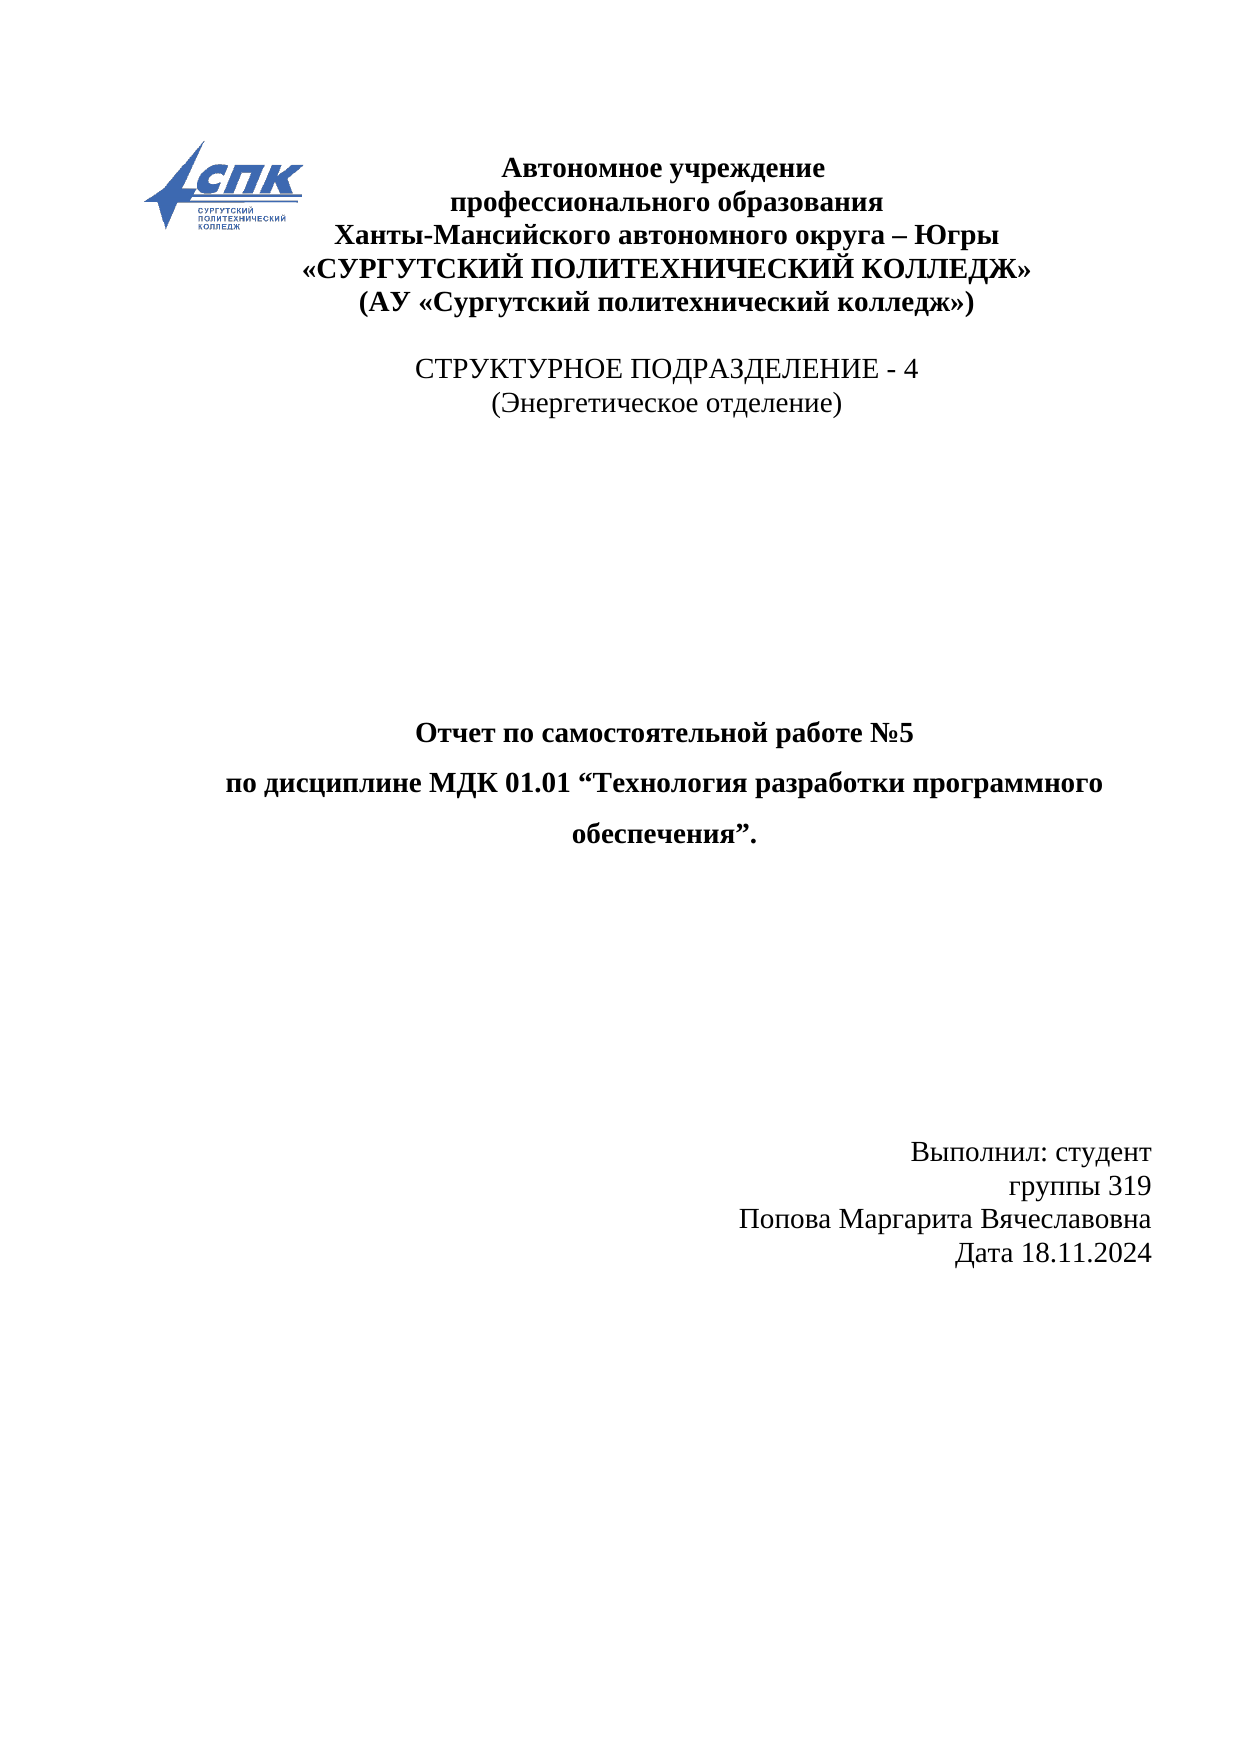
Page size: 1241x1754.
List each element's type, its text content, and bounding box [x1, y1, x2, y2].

text Отчет по самостоятельной работе №5 [177, 715, 1152, 749]
text Попова Маргарита Вячеславовна [177, 1201, 1152, 1235]
text группы 319 [177, 1168, 1152, 1201]
text Дата 18.11.2024 [177, 1235, 1152, 1268]
text Выполнил: студент [177, 1134, 1152, 1168]
picture [143, 140, 304, 230]
text по дисциплине МДК 01.01 “Технология разработки программного обеспечения”. [177, 765, 1152, 849]
